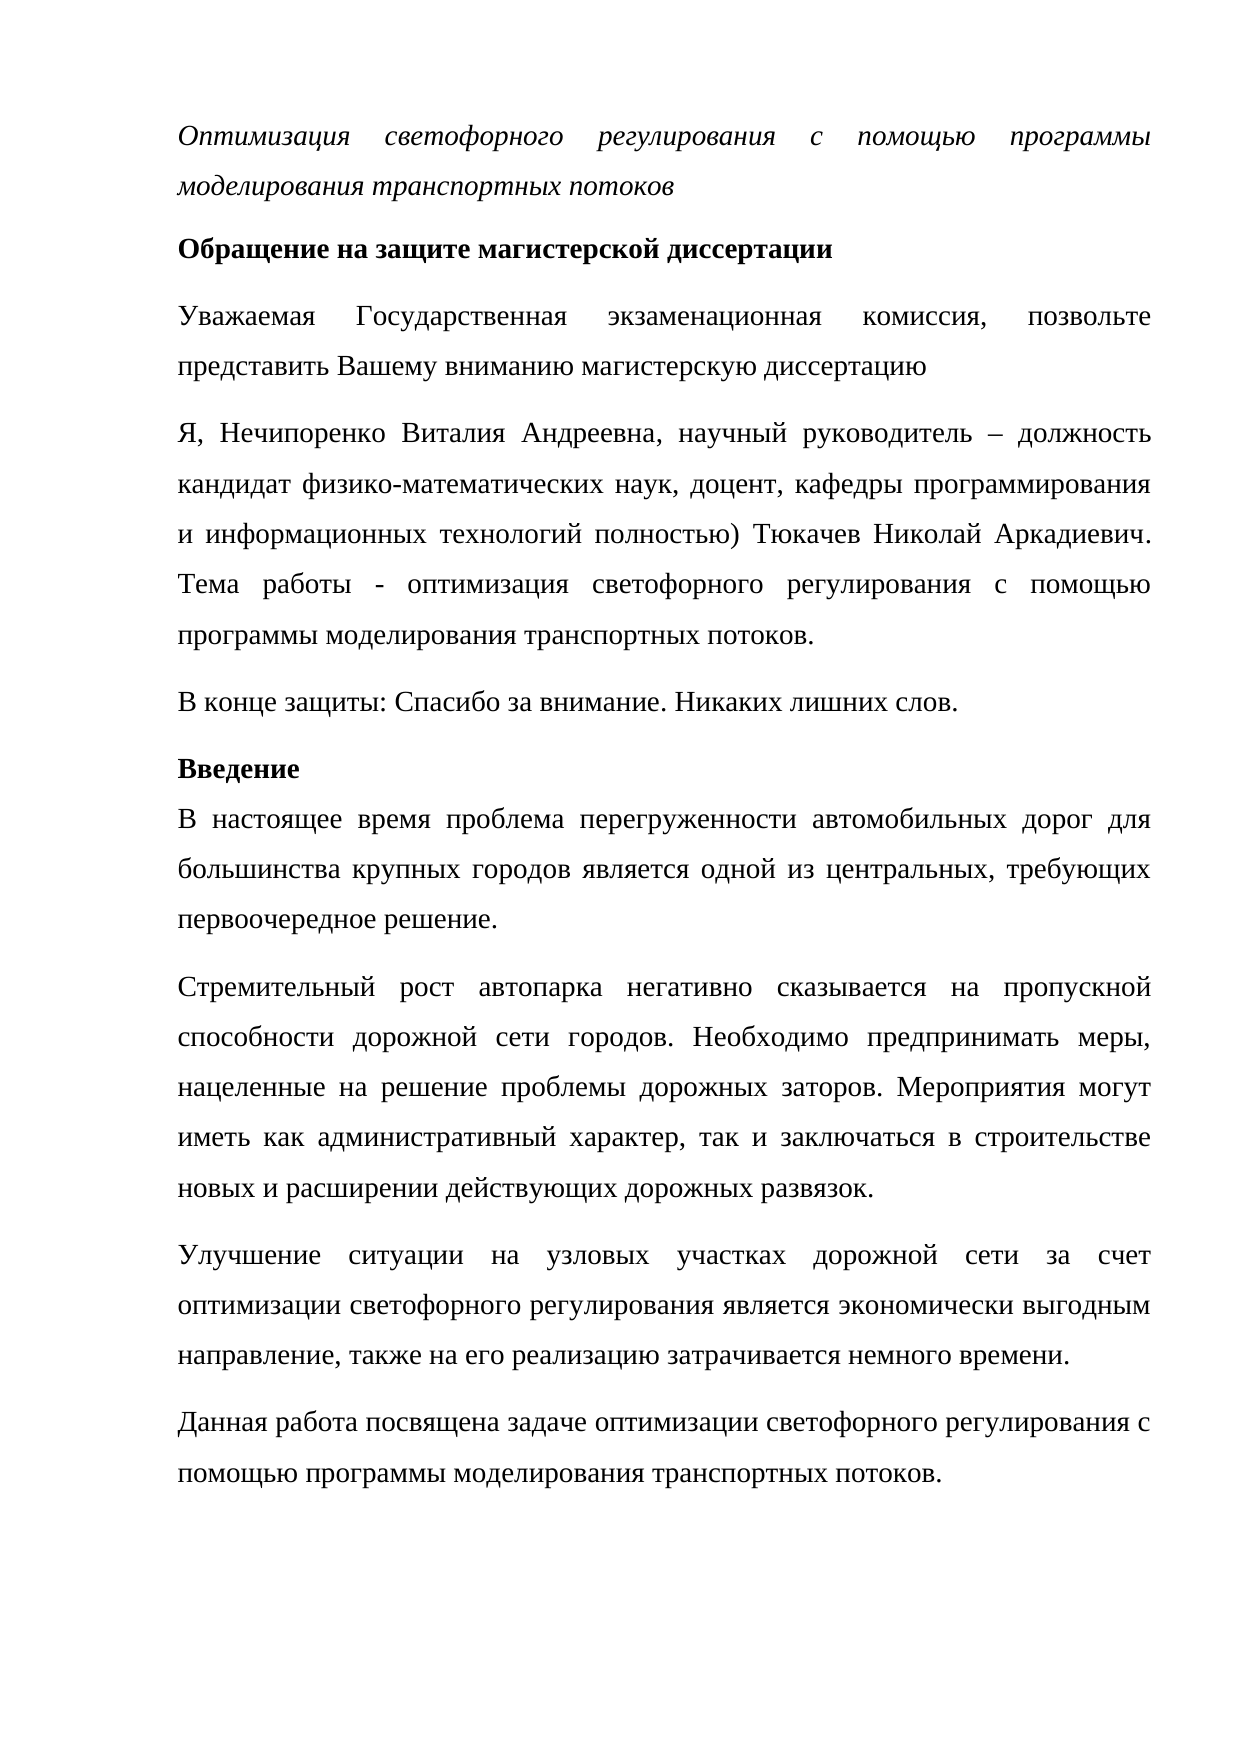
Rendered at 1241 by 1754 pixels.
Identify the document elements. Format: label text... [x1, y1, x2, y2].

text Уважаемая Государственная экзаменационная комиссия, позвольте представить Вашему вниманию магистерскую диссертацию [177, 298, 1152, 382]
text Обращение на защите магистерской диссертации [177, 231, 1152, 265]
text Данная работа посвящена задаче оптимизации светофорного регулирования с помощью программы моделирования транспортных потоков. [177, 1404, 1152, 1488]
text Стремительный рост автопарка негативно сказывается на пропускной способности дорожной сети городов. Необходимо предпринимать меры, нацеленные на решение проблемы дорожных заторов. Мероприятия могут иметь как административный характер, так и заключаться в строительстве новых и расширении действующих дорожных развязок. [177, 969, 1152, 1203]
text Я, Нечипоренко Виталия Андреевна, научный руководитель – должность кандидат физико-математических наук, доцент, кафедры программирования и информационных технологий полностью) Тюкачев Николай Аркадиевич. Тема работы - оптимизация светофорного регулирования с помощью программы моделирования транспортных потоков. [177, 416, 1152, 650]
text В конце защиты: Спасибо за внимание. Никаких лишних слов. [177, 684, 1152, 717]
text Оптимизация светофорного регулирования с помощью программы моделирования транспортных потоков [177, 118, 1152, 202]
text Улучшение ситуации на узловых участках дорожной сети за счет оптимизации светофорного регулирования является экономически выгодным направление, также на его реализацию затрачивается немного времени. [177, 1237, 1152, 1371]
text Введение В настоящее время проблема перегруженности автомобильных дорог для большинства крупных городов является одной из центральных, требующих первоочередное решение. [177, 751, 1152, 935]
